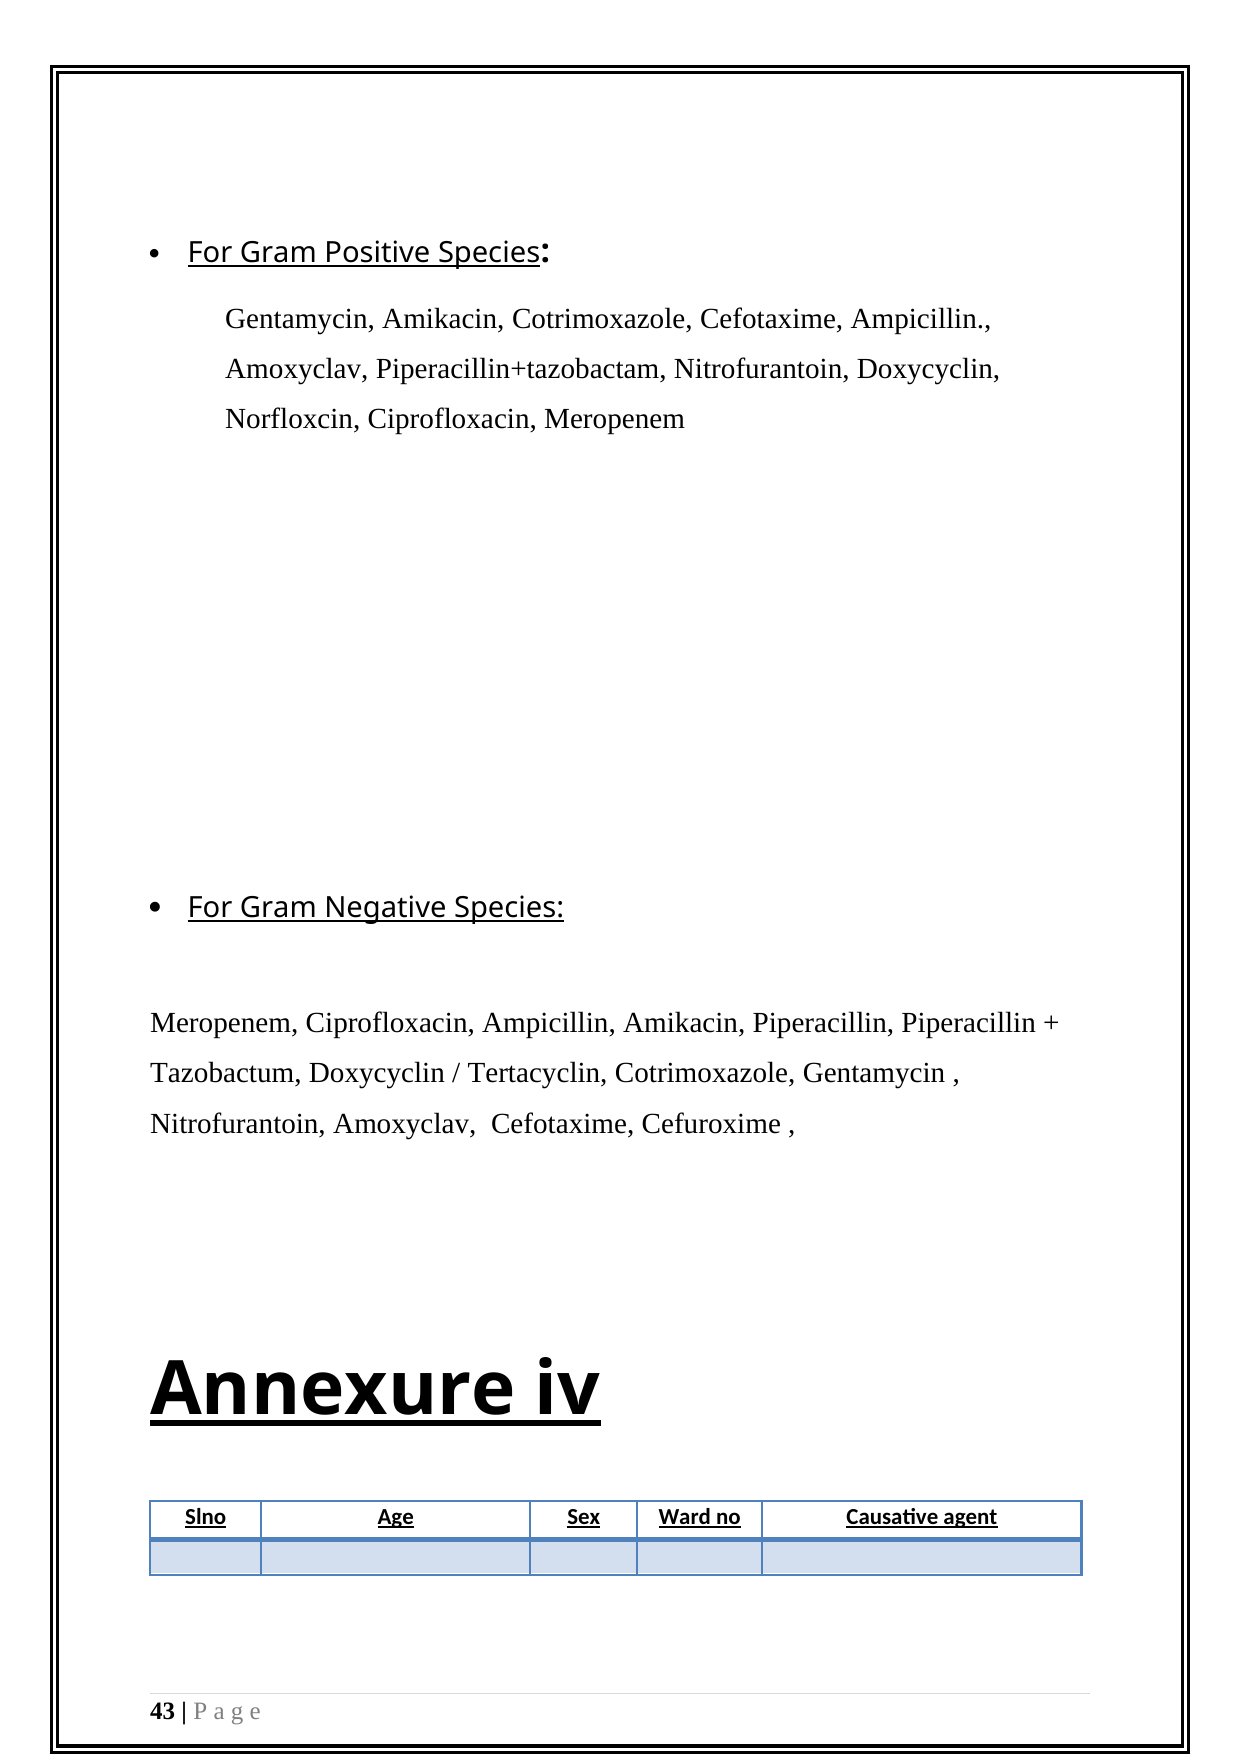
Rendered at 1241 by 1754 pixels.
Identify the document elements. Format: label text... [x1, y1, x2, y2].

table_cell [638, 1542, 761, 1573]
table_header Sex [531, 1502, 636, 1537]
table_header Gentamycin, Amikacin, Cotrimoxazole, Cefotaxime, Ampicillin., Amoxyclav, Piperacillin+tazobactam, Nitrofurantoin, Doxycyclin, Norfloxcin, Ciprofloxacin, Meropenem [150, 301, 1090, 827]
list For Gram Negative Species: [150, 886, 1090, 926]
list For Gram Positive Species: [150, 227, 1090, 272]
text Annexure iv [150, 1334, 1090, 1437]
table_header Causative agent [763, 1502, 1080, 1537]
table_cell [262, 1542, 529, 1573]
table_cell [531, 1542, 636, 1573]
table_header Age [262, 1502, 529, 1537]
table_cell [151, 1542, 260, 1573]
table_cell [763, 1542, 1080, 1573]
table_header Ward no [638, 1502, 761, 1537]
table_header Slno [151, 1502, 260, 1537]
text Meropenem, Ciprofloxacin, Ampicillin, Amikacin, Piperacillin, Piperacillin + Tazobactum, Doxycyclin / Tertacyclin, Cotrimoxazole, Gentamycin , Nitrofurantoin, Amoxyclav, Cefotaxime, Cefuroxime , [150, 1005, 1090, 1139]
